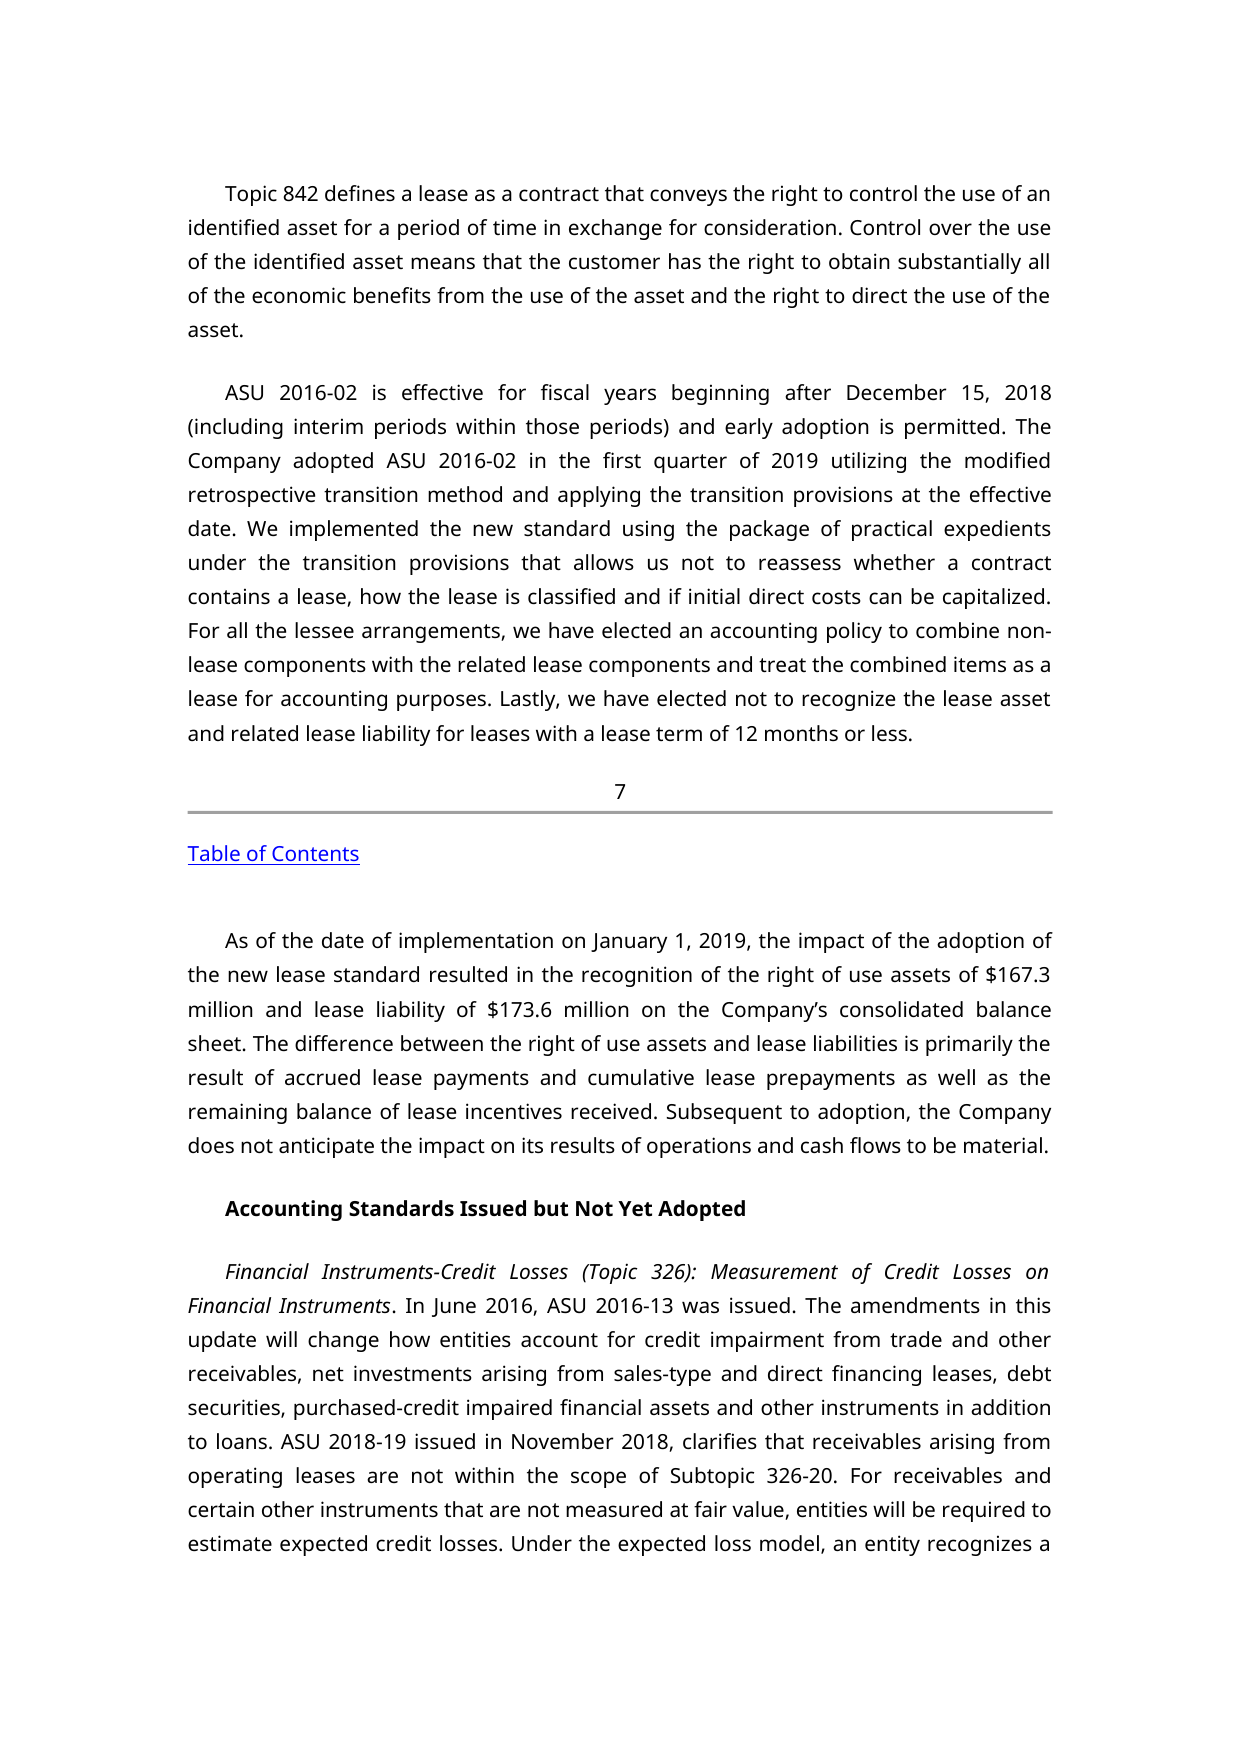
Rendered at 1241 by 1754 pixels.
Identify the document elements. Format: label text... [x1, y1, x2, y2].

text 7 [187, 777, 1053, 805]
text Topic 842 defines a lease as a contract that conveys the right to control the use of an identified asset for a period of time in exchange for consideration. Control over the use of the identified asset means that the customer has the right to obtain substantially all of the economic benefits from the use of the asset and the right to direct the use of the asset. [187, 179, 1053, 343]
text Accounting Standards Issued but Not Yet Adopted [187, 1194, 1053, 1222]
text ASU 2016-02 is effective for fiscal years beginning after December 15, 2018 (including interim periods within those periods) and early adoption is permitted. The Company adopted ASU 2016-02 in the first quarter of 2019 utilizing the modified retrospective transition method and applying the transition provisions at the effective date. We implemented the new standard using the package of practical expedients under the transition provisions that allows us not to reassess whether a contract contains a lease, how the lease is classified and if initial direct costs can be capitalized. For all the lessee arrangements, we have elected an accounting policy to combine non-lease components with the related lease components and treat the combined items as a lease for accounting purposes. Lastly, we have elected not to recognize the lease asset and related lease liability for leases with a lease term of 12 months or less. [187, 378, 1053, 747]
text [187, 1257, 1053, 1558]
text Table of Contents [187, 839, 1053, 868]
text As of the date of implementation on January 1, 2019, the impact of the adoption of the new lease standard resulted in the recognition of the right of use assets of $167.3 million and lease liability of $173.6 million on the Company’s consolidated balance sheet. The difference between the right of use assets and lease liabilities is primarily the result of accrued lease payments and cumulative lease prepayments as well as the remaining balance of lease incentives received. Subsequent to adoption, the Company does not anticipate the impact on its results of operations and cash flows to be material. [187, 927, 1053, 1159]
